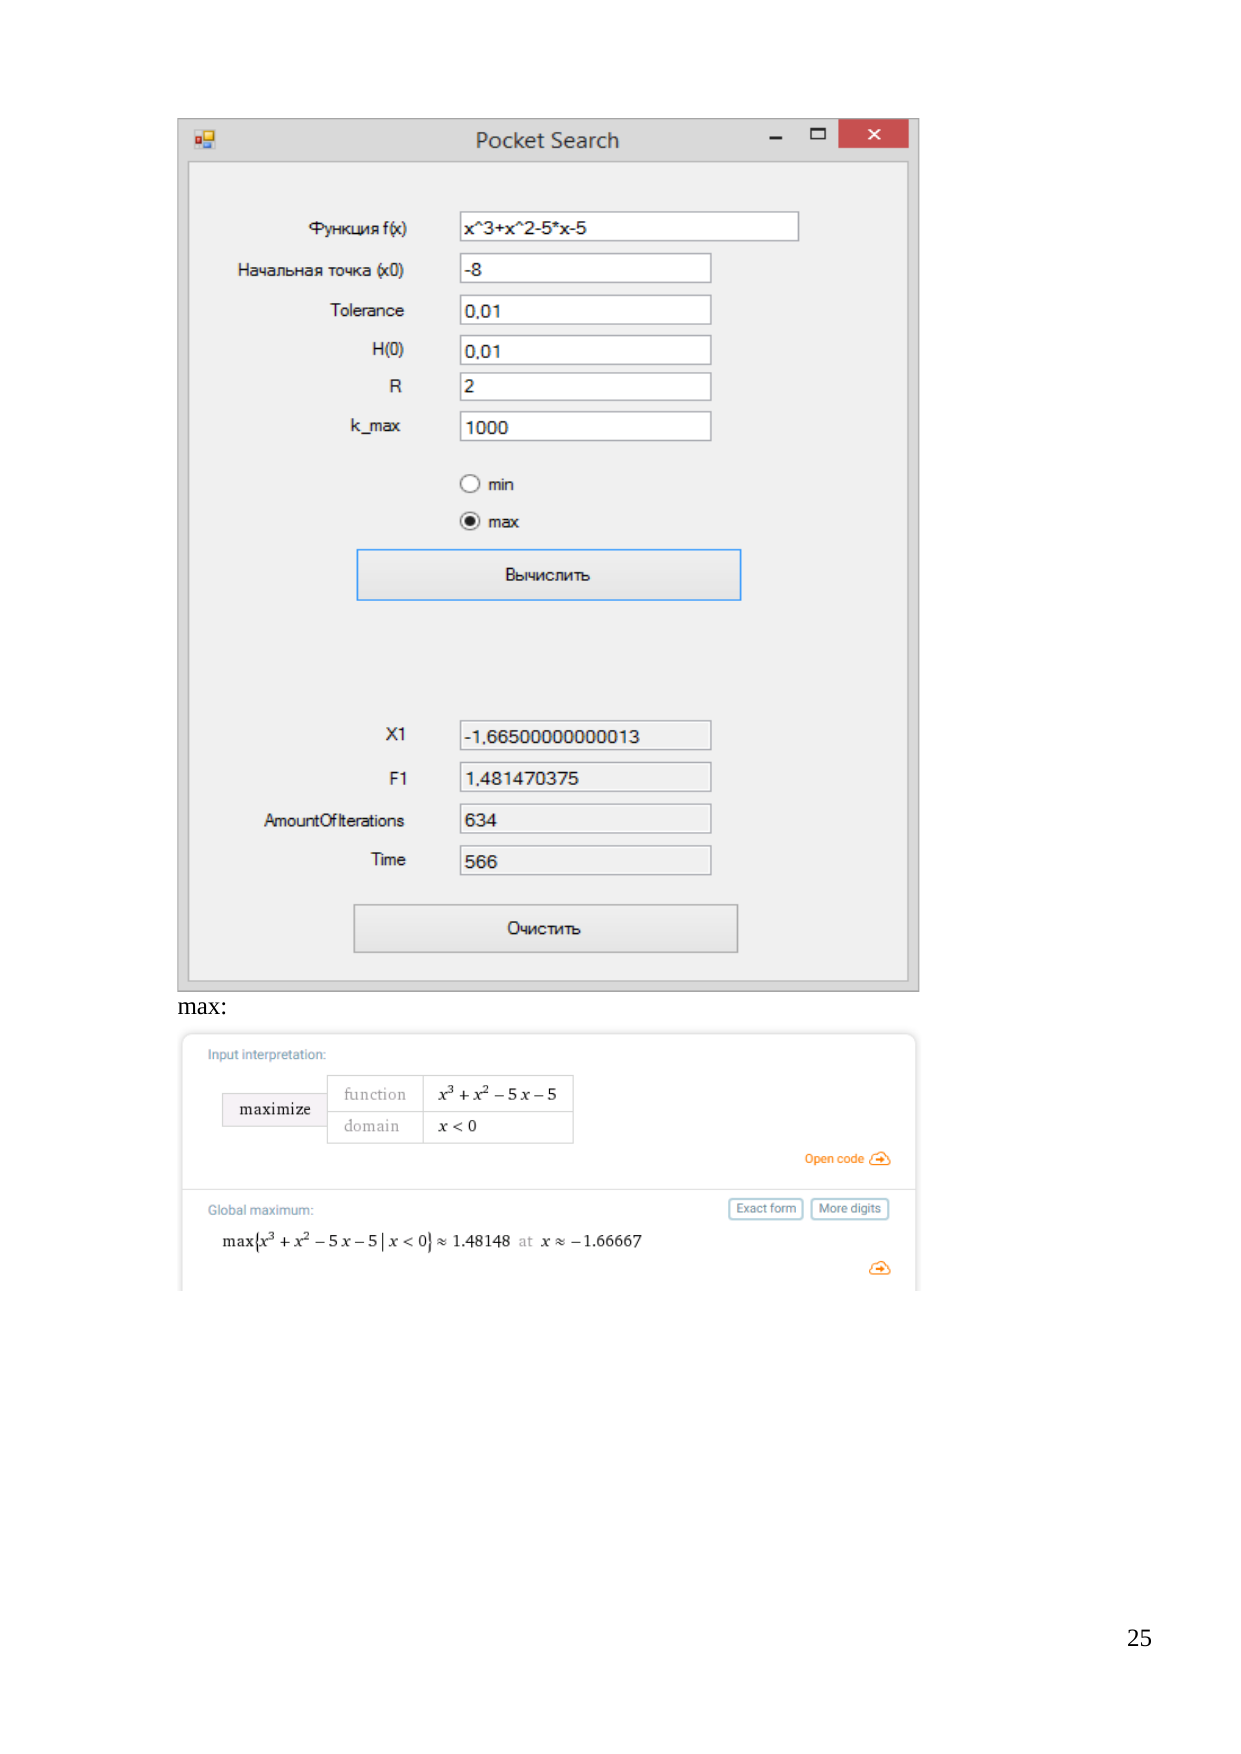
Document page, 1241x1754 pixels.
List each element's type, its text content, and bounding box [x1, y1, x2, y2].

text max: [177, 991, 1152, 1020]
picture [177, 118, 920, 992]
picture [177, 1020, 922, 1291]
